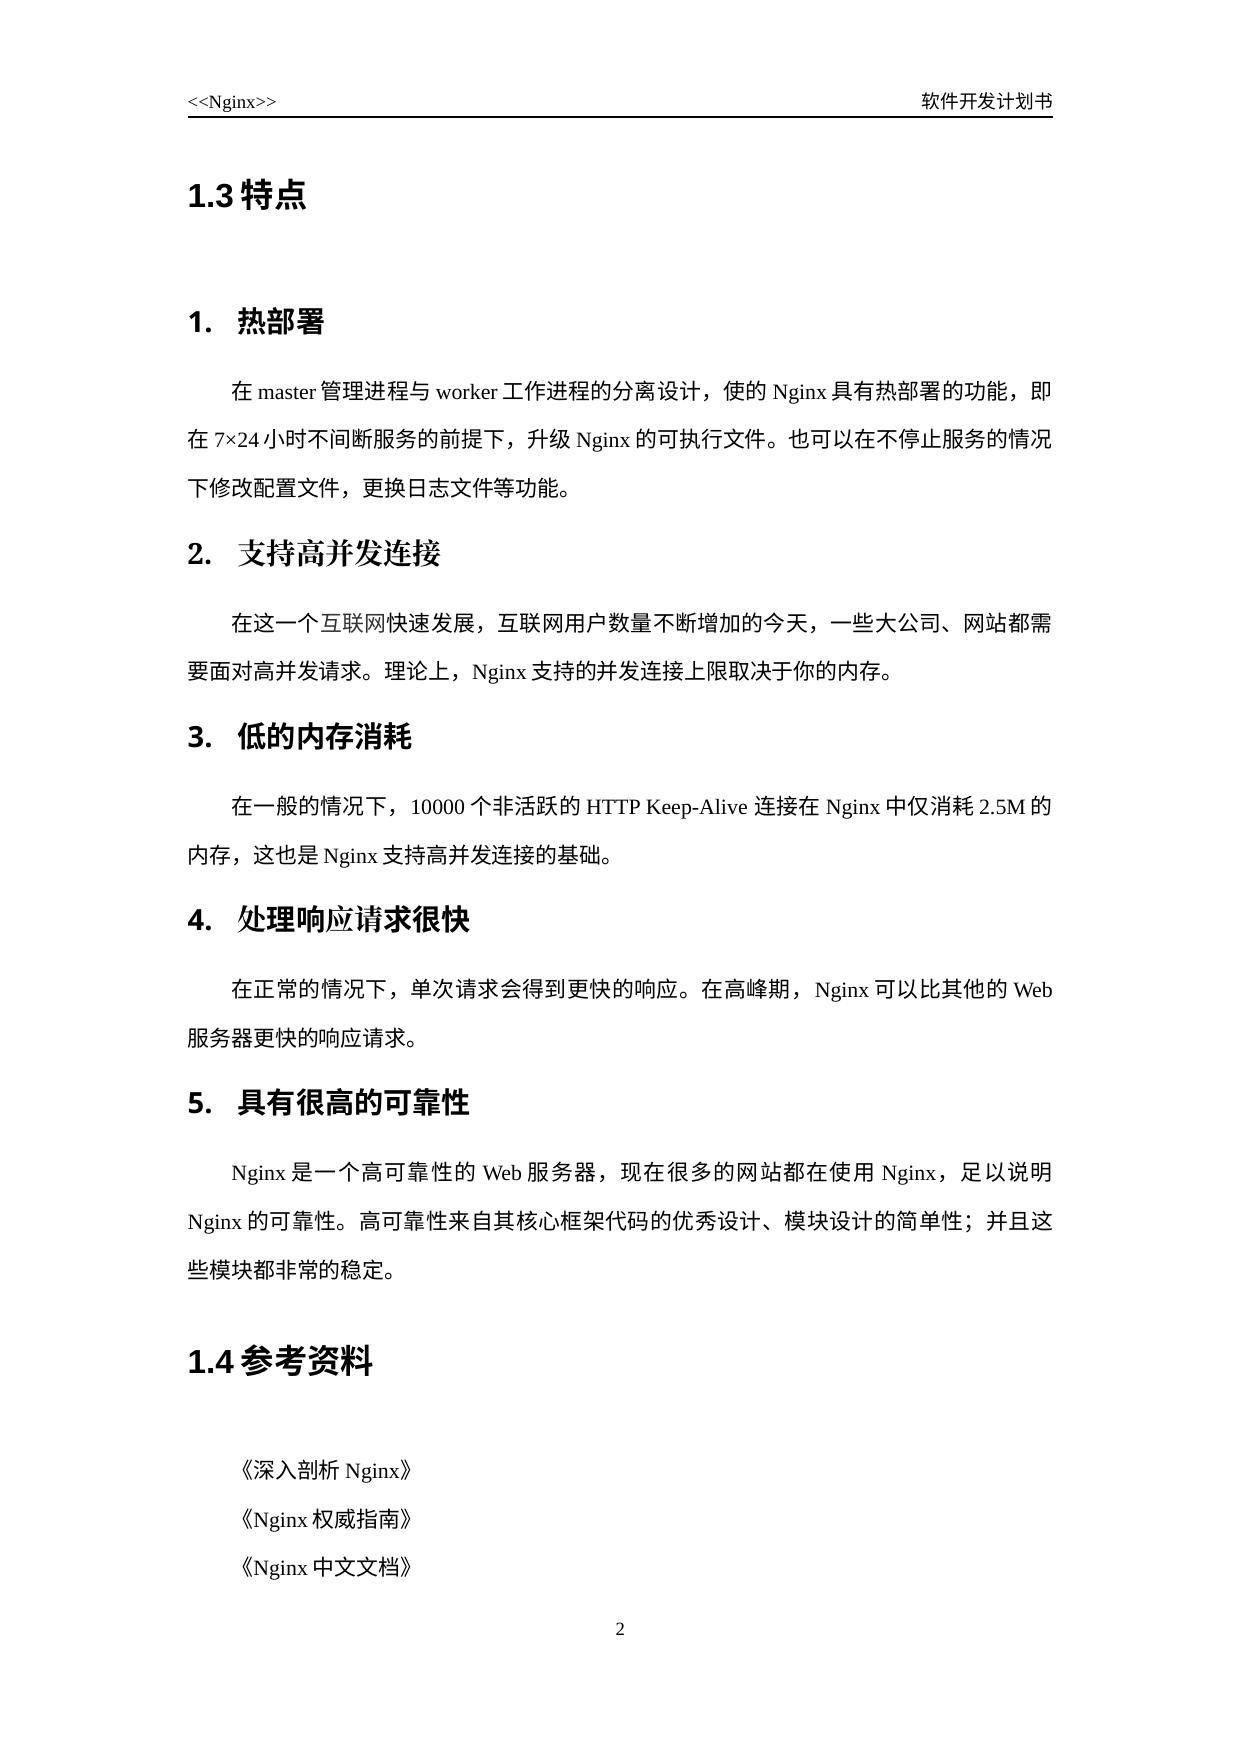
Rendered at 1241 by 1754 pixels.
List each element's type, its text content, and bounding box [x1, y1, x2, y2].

text 《Nginx中文文档》 [187, 1550, 1053, 1582]
text 《Nginx权威指南》 [187, 1501, 1053, 1534]
subtitle 1.4参考资料 [187, 1328, 1053, 1393]
text 在master管理进程与worker工作进程的分离设计，使的Nginx具有热部署的功能，即在7×24小时不间断服务的前提下，升级Nginx的可执行文件。也可以在不停止服务的情况下修改配置文件，更换日志文件等功能。 [187, 373, 1053, 503]
text 《深入剖析Nginx》 [187, 1453, 1053, 1486]
list 支持高并发连接 [187, 519, 1053, 584]
text 在一般的情况下，10000个非活跃的HTTP Keep-Alive 连接在Nginx中仅消耗2.5M的内存，这也是Nginx支持高并发连接的基础。 [187, 788, 1053, 870]
list 处理响应请求很快 [187, 886, 1053, 951]
subtitle 1.3特点 [187, 162, 1053, 227]
list 低的内存消耗 [187, 702, 1053, 767]
text 在正常的情况下，单次请求会得到更快的响应。在高峰期，Nginx可以比其他的Web服务器更快的响应请求。 [187, 972, 1053, 1053]
list 热部署 [187, 287, 1053, 352]
text 在这一个互联网快速发展，互联网用户数量不断增加的今天，一些大公司、网站都需要面对高并发请求。理论上，Nginx支持的并发连接上限取决于你的内存。 [187, 605, 1053, 686]
list 具有很高的可靠性 [187, 1069, 1053, 1134]
text Nginx是一个高可靠性的Web服务器，现在很多的网站都在使用Nginx，足以说明Nginx的可靠性。高可靠性来自其核心框架代码的优秀设计、模块设计的简单性；并且这些模块都非常的稳定。 [187, 1155, 1053, 1285]
